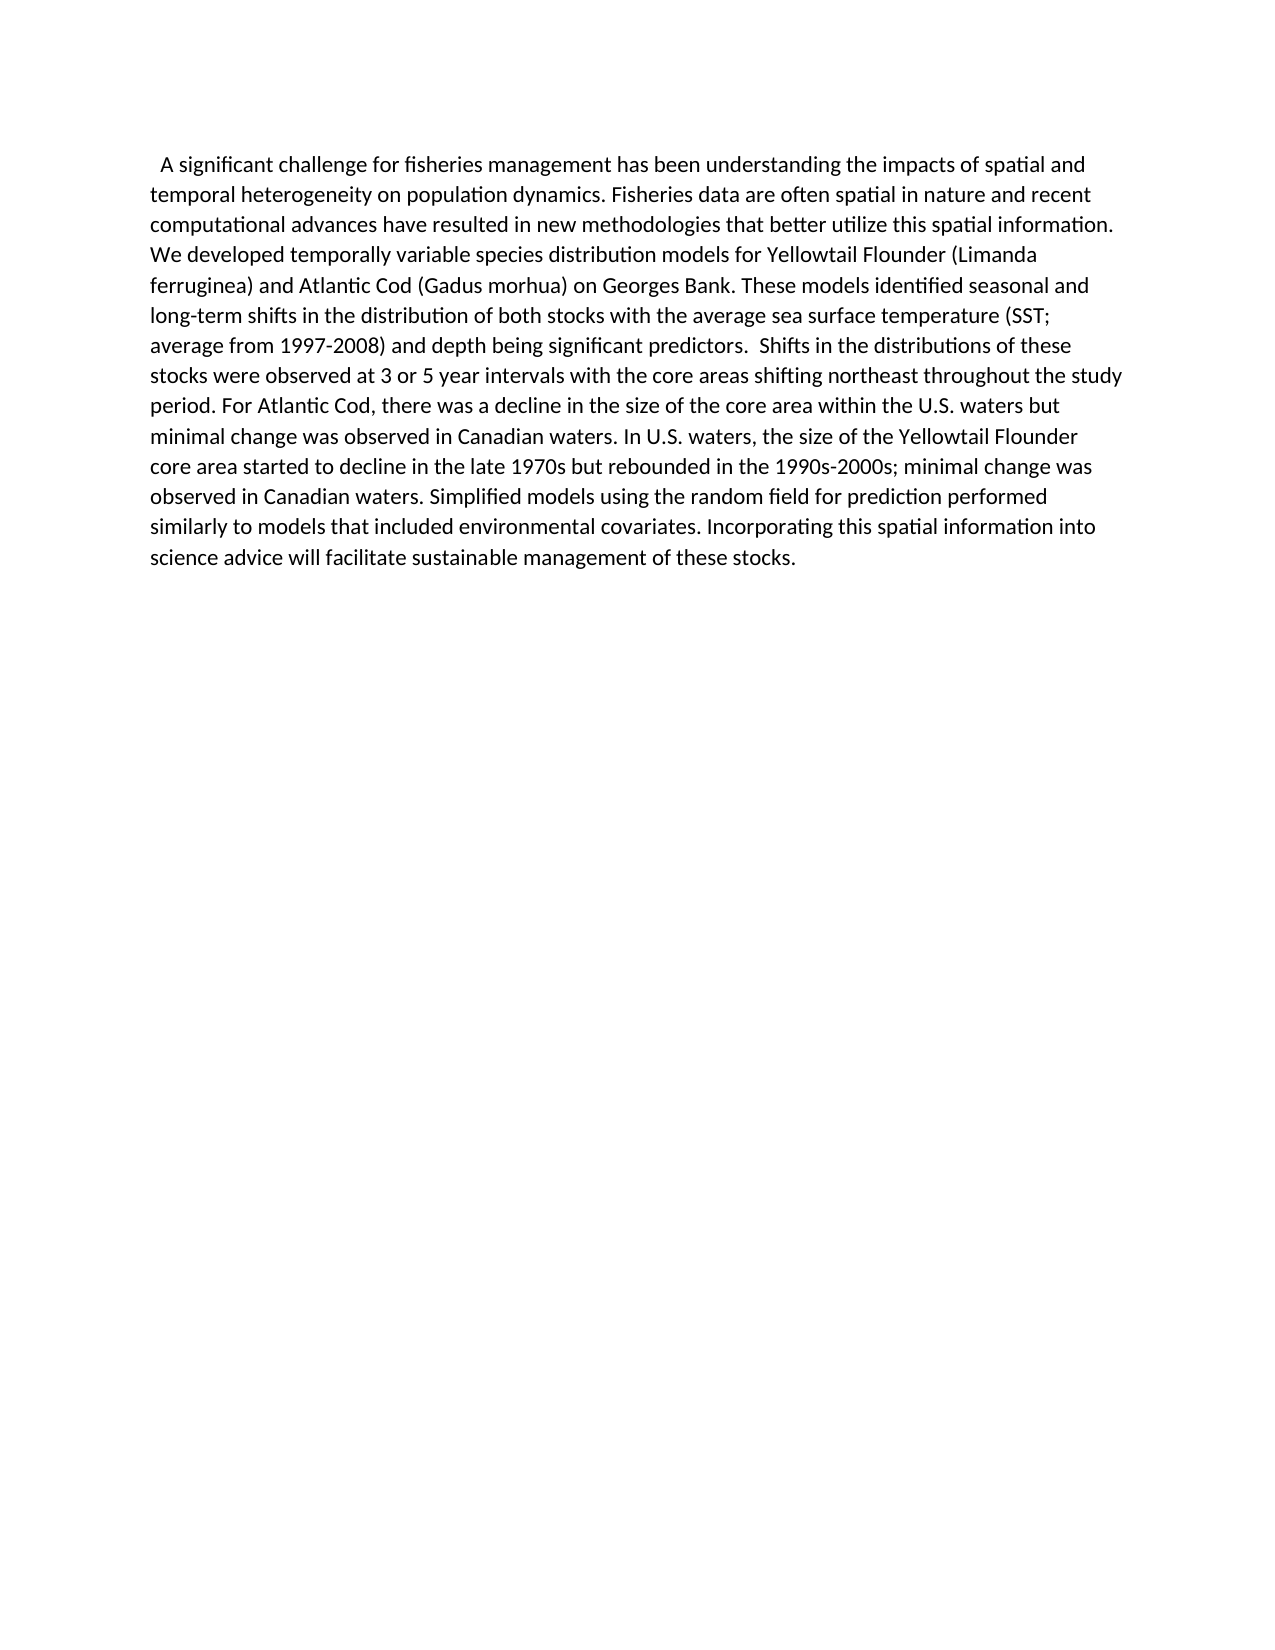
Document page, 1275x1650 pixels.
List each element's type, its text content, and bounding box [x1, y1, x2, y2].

text A significant challenge for fisheries management has been understanding the impacts of spatial and temporal heterogeneity on population dynamics. Fisheries data are often spatial in nature and recent computational advances have resulted in new methodologies that better utilize this spatial information. We developed temporally variable species distribution models for Yellowtail Flounder (Limanda ferruginea) and Atlantic Cod (Gadus morhua) on Georges Bank. These models identified seasonal and long-term shifts in the distribution of both stocks with the average sea surface temperature (SST; average from 1997-2008) and depth being significant predictors. Shifts in the distributions of these stocks were observed at 3 or 5 year intervals with the core areas shifting northeast throughout the study period. For Atlantic Cod, there was a decline in the size of the core area within the U.S. waters but minimal change was observed in Canadian waters. In U.S. waters, the size of the Yellowtail Flounder core area started to decline in the late 1970s but rebounded in the 1990s-2000s; minimal change was observed in Canadian waters. Simplified models using the random field for prediction performed similarly to models that included environmental covariates. Incorporating this spatial information into science advice will facilitate sustainable management of these stocks. [150, 150, 1125, 571]
